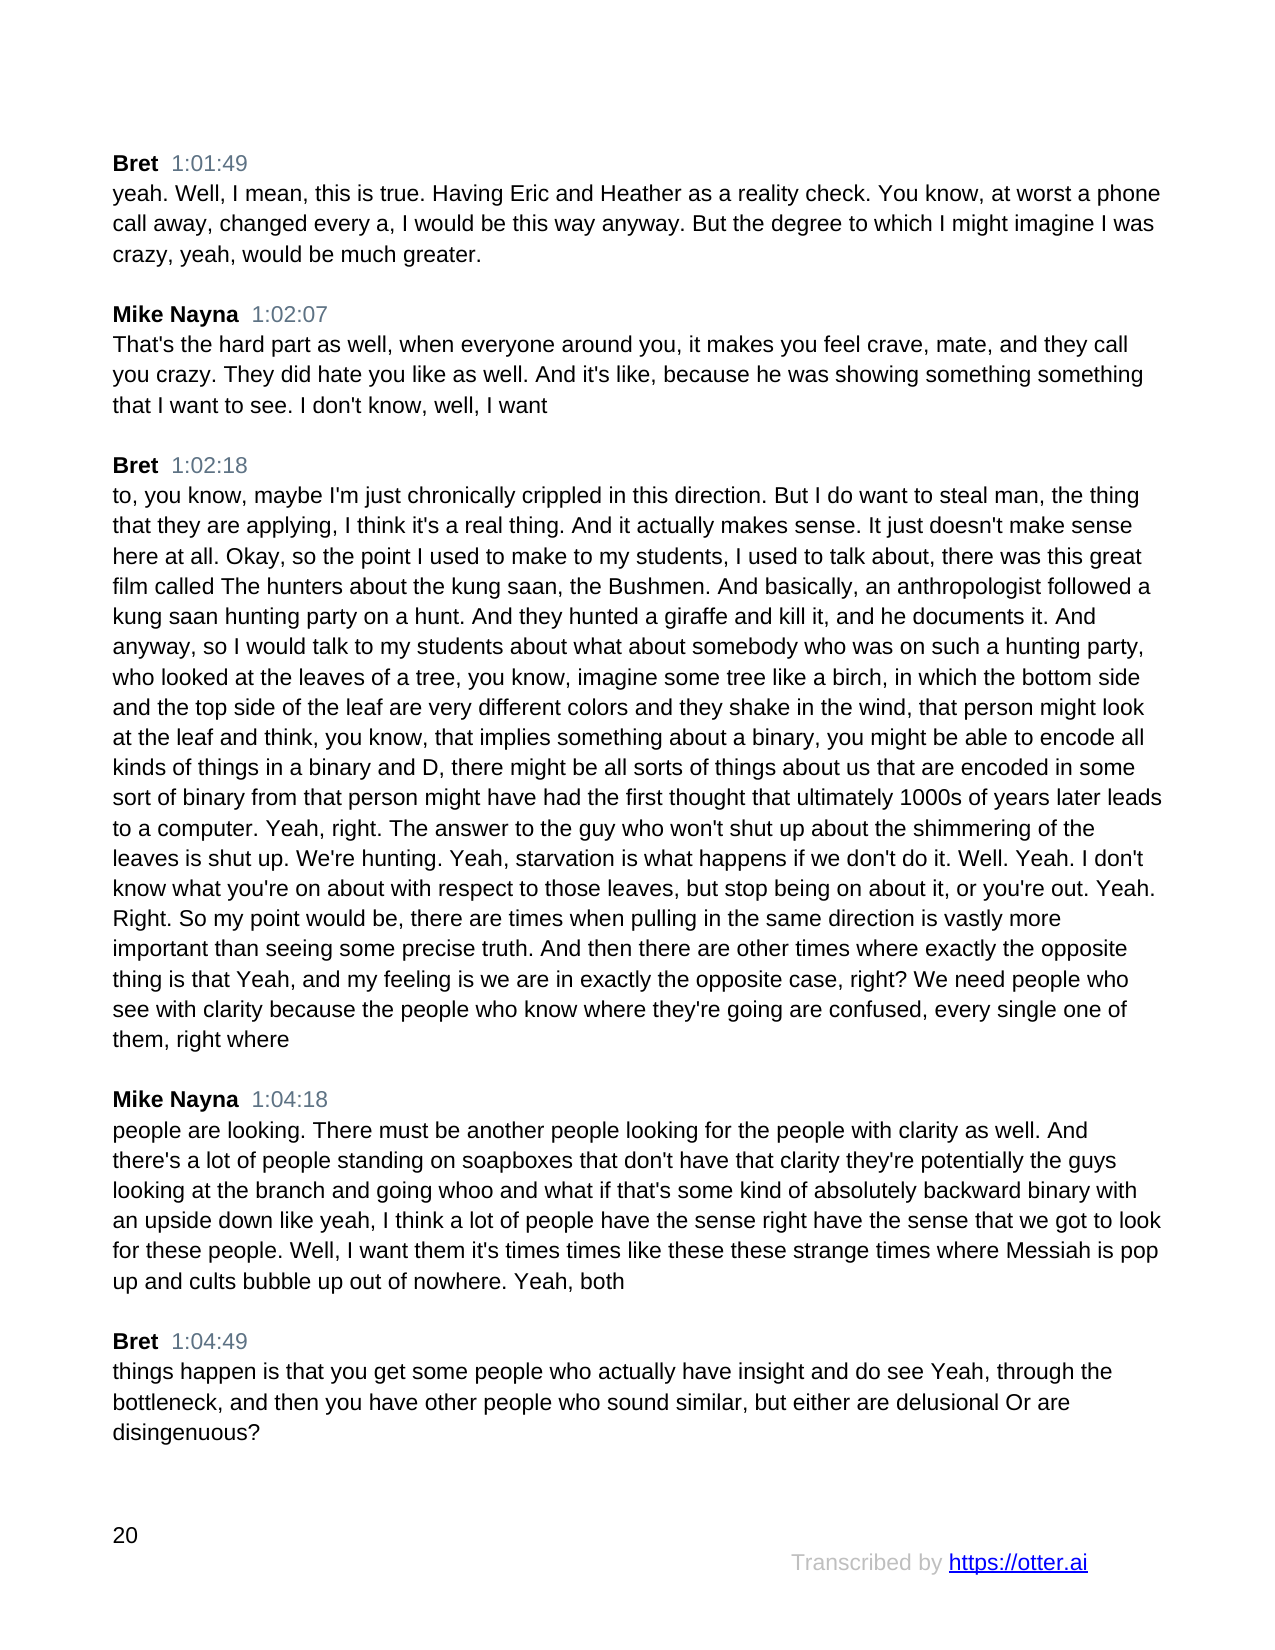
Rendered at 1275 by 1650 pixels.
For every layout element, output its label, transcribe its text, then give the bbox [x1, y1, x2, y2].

text Bret 1:01:49 [112, 150, 1162, 176]
text to, you know, maybe I'm just chronically crippled in this direction. But I do want to steal man, the thing that they are applying, I think it's a real thing. And it actually makes sense. It just doesn't make sense here at all. Okay, so the point I used to make to my students, I used to talk about, there was this great film called The hunters about the kung saan, the Bushmen. And basically, an anthropologist followed a kung saan hunting party on a hunt. And they hunted a giraffe and kill it, and he documents it. And anyway, so I would talk to my students about what about somebody who was on such a hunting party, who looked at the leaves of a tree, you know, imagine some tree like a birch, in which the bottom side and the top side of the leaf are very different colors and they shake in the wind, that person might look at the leaf and think, you know, that implies something about a binary, you might be able to encode all kinds of things in a binary and D, there might be all sorts of things about us that are encoded in some sort of binary from that person might have had the first thought that ultimately 1000s of years later leads to a computer. Yeah, right. The answer to the guy who won't shut up about the shimmering of the leaves is shut up. We're hunting. Yeah, starvation is what happens if we don't do it. Well. Yeah. I don't know what you're on about with respect to those leaves, but stop being on about it, or you're out. Yeah. Right. So my point would be, there are times when pulling in the same direction is vastly more important than seeing some precise truth. And then there are other times where exactly the opposite thing is that Yeah, and my feeling is we are in exactly the opposite case, right? We need people who see with clarity because the people who know where they're going are confused, every single one of them, right where [112, 482, 1162, 1052]
text Mike Nayna 1:04:18 [112, 1086, 1162, 1113]
text That's the hard part as well, when everyone around you, it makes you feel crave, mate, and they call you crazy. They did hate you like as well. And it's like, because he was showing something something that I want to see. I don't know, well, I want [112, 331, 1162, 418]
text people are looking. There must be another people looking for the people with clarity as well. And there's a lot of people standing on soapboxes that don't have that clarity they're potentially the guys looking at the branch and going whoo and what if that's some kind of absolutely backward binary with an upside down like yeah, I think a lot of people have the sense right have the sense that we got to look for these people. Well, I want them it's times times like these these strange times where Messiah is pop up and cults bubble up out of nowhere. Yeah, both [112, 1117, 1162, 1294]
text Bret 1:04:49 [112, 1328, 1162, 1354]
text yeah. Well, I mean, this is true. Having Eric and Heather as a reality check. You know, at worst a phone call away, changed every a, I would be this way anyway. But the degree to which I might imagine I was crazy, yeah, would be much greater. [112, 180, 1162, 267]
text Mike Nayna 1:02:07 [112, 301, 1162, 327]
text Bret 1:02:18 [112, 452, 1162, 478]
text things happen is that you get some people who actually have insight and do see Yeah, through the bottleneck, and then you have other people who sound similar, but either are delusional Or are disingenuous? [112, 1358, 1162, 1445]
